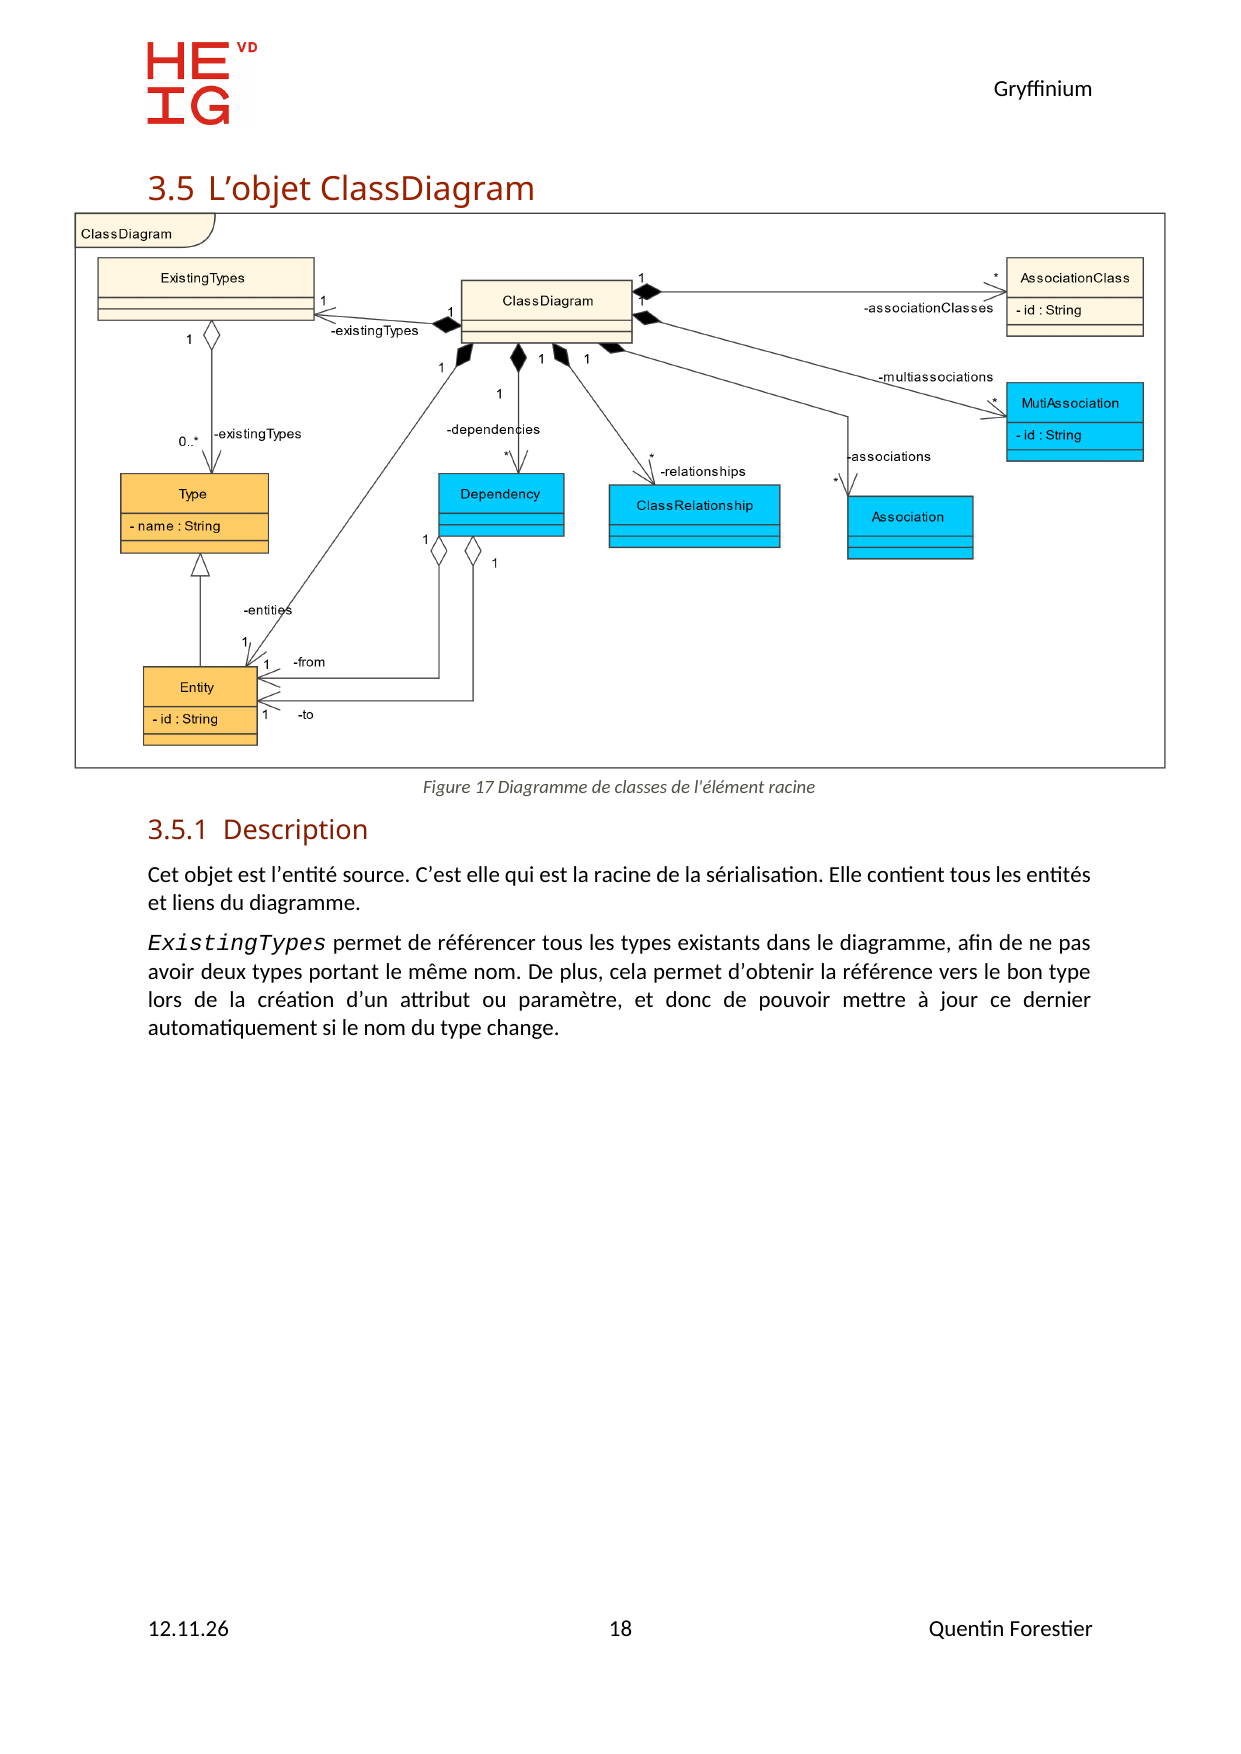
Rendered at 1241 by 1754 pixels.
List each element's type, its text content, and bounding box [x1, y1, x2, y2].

subtitle L’objet ClassDiagram [148, 164, 1093, 210]
picture [74, 212, 1167, 770]
text Cet objet est l’entité source. C’est elle qui est la racine de la sérialisation. Elle contient tous les entités et liens du diagramme. [148, 860, 1093, 916]
text ExistingTypes permet de référencer tous les types existants dans le diagramme, afin de ne pas avoir deux types portant le même nom. De plus, cela permet d’obtenir la référence vers le bon type lors de la création d’un attribut ou paramètre, et donc de pouvoir mettre à jour ce dernier automatiquement si le nom du type change. [148, 928, 1093, 1042]
picture [147, 42, 257, 125]
subtitle Description [148, 798, 1093, 847]
